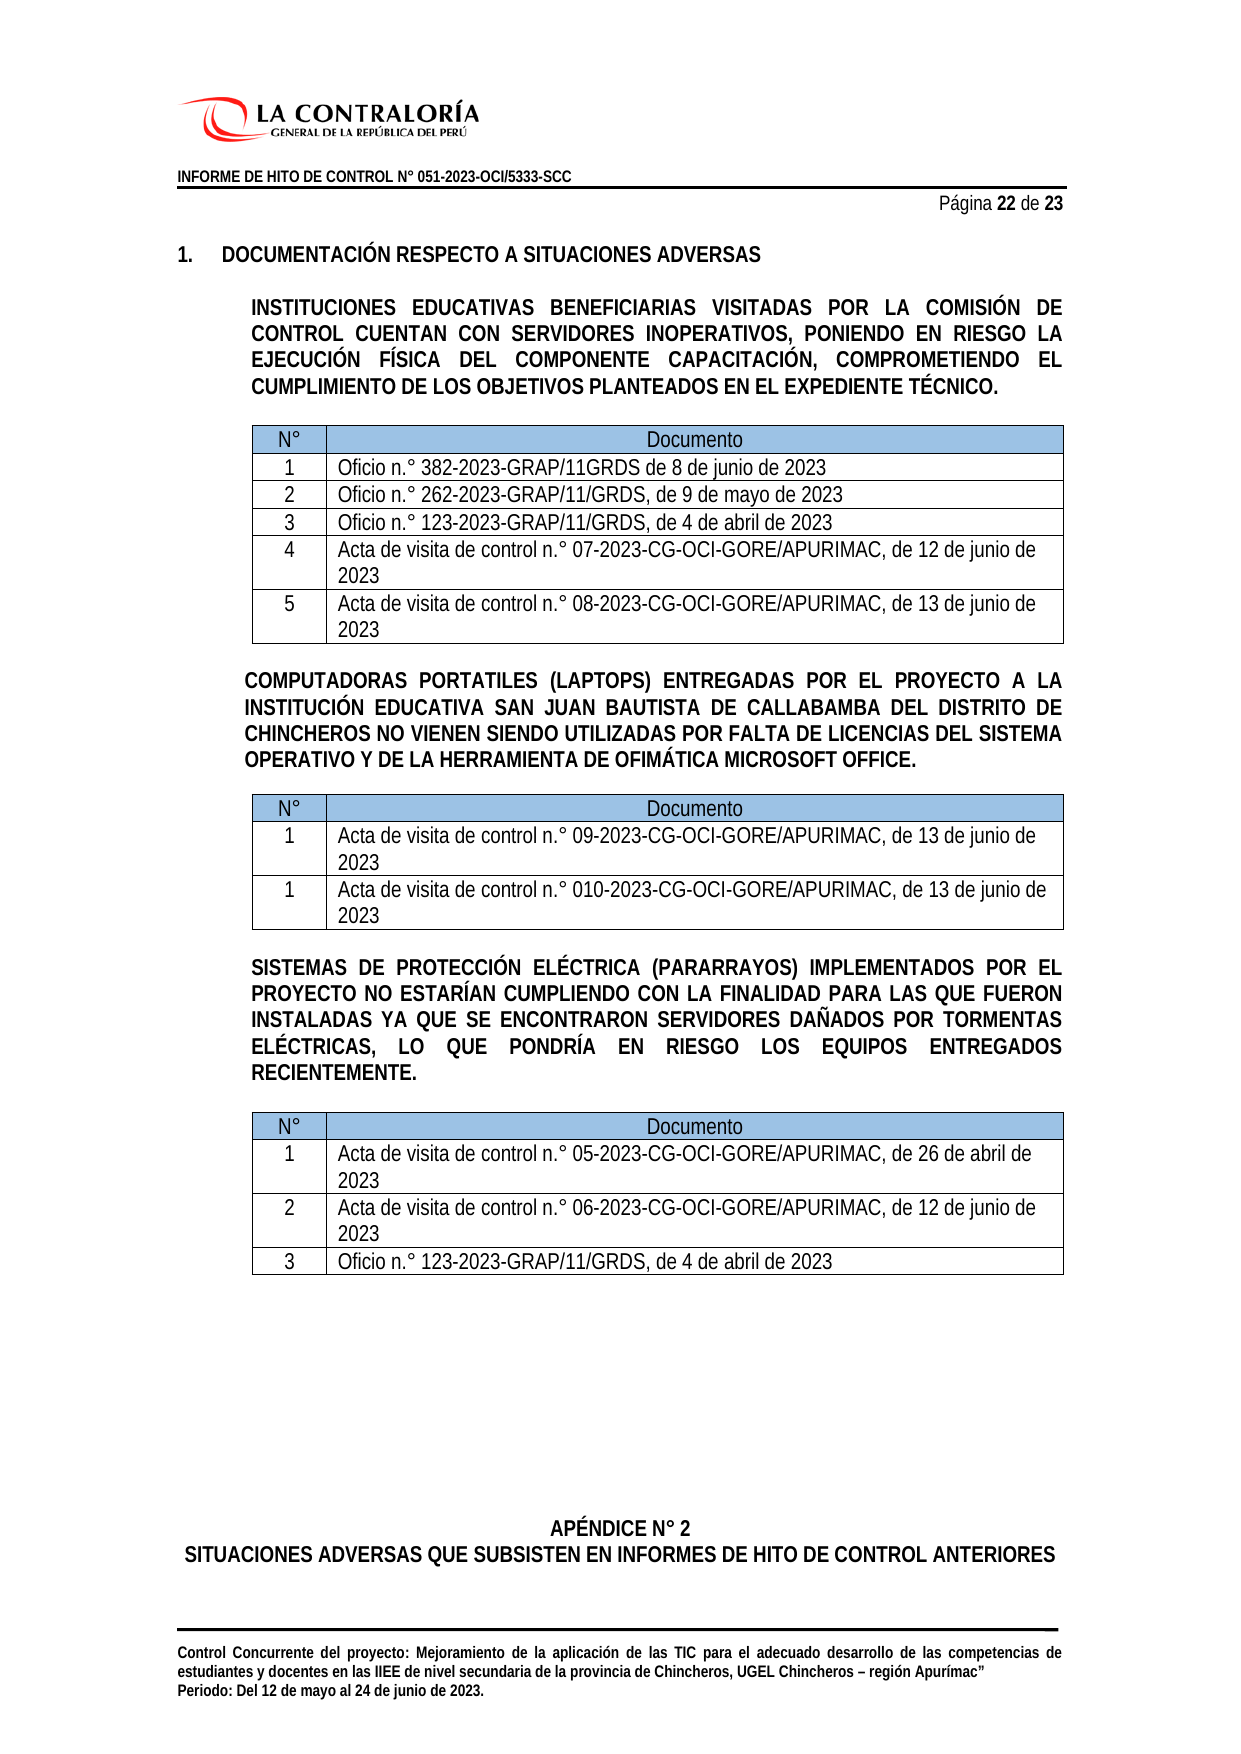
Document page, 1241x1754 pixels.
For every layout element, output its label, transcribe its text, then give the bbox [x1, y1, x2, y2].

picture [177, 73, 479, 167]
table_cell Acta de visita de control n.° 08-2023-CG-OCI-GORE/APURIMAC, de 13 de junio de 2023 [327, 590, 1063, 642]
table_cell Acta de visita de control n.° 05-2023-CG-OCI-GORE/APURIMAC, de 26 de abril de 2023 [327, 1140, 1063, 1193]
table_cell Acta de visita de control n.° 06-2023-CG-OCI-GORE/APURIMAC, de 12 de junio de 2023 [327, 1194, 1063, 1247]
table_header Documento [327, 1113, 1063, 1139]
table_cell 3 [253, 1248, 326, 1274]
table_cell 4 [253, 536, 326, 589]
table_cell Acta de visita de control n.° 09-2023-CG-OCI-GORE/APURIMAC, de 13 de junio de 2023 [327, 822, 1063, 875]
list COMPUTADORAS PORTATILES (LAPTOPS) ENTREGADAS POR EL PROYECTO A LA INSTITUCIÓN EDUCATIVA SAN JUAN BAUTISTA DE CALLABAMBA DEL DISTRITO DE CHINCHEROS NO VIENEN SIENDO UTILIZADAS POR FALTA DE LICENCIAS DEL SISTEMA OPERATIVO Y DE LA HERRAMIENTA DE OFIMÁTICA MICROSOFT OFFICE. [244, 667, 1063, 773]
list DOCUMENTACIÓN RESPECTO A SITUACIONES ADVERSAS [177, 241, 1063, 267]
table_cell 2 [253, 481, 326, 507]
table_header N° [253, 1113, 326, 1139]
table_cell 1 [253, 454, 326, 480]
table_cell Oficio n.° 382-2023-GRAP/11GRDS de 8 de junio de 2023 [327, 454, 1063, 480]
table_cell 3 [253, 509, 326, 535]
table_cell 5 [253, 590, 326, 642]
table_cell 1 [253, 876, 326, 928]
text SITUACIONES ADVERSAS QUE SUBSISTEN EN INFORMES DE HITO DE CONTROL ANTERIORES [177, 1541, 1063, 1567]
table_cell 1 [253, 822, 326, 875]
table_cell Oficio n.° 123-2023-GRAP/11/GRDS, de 4 de abril de 2023 [327, 1248, 1063, 1274]
table_cell 2 [253, 1194, 326, 1247]
table_cell Acta de visita de control n.° 010-2023-CG-OCI-GORE/APURIMAC, de 13 de junio de 2023 [327, 876, 1063, 928]
table_cell Oficio n.° 262-2023-GRAP/11/GRDS, de 9 de mayo de 2023 [327, 481, 1063, 507]
text SISTEMAS DE PROTECCIÓN ELÉCTRICA (PARARRAYOS) IMPLEMENTADOS POR EL PROYECTO NO ESTARÍAN CUMPLIENDO CON LA FINALIDAD PARA LAS QUE FUERON INSTALADAS YA QUE SE ENCONTRARON SERVIDORES DAÑADOS POR TORMENTAS ELÉCTRICAS, LO QUE PONDRÍA EN RIESGO LOS EQUIPOS ENTREGADOS RECIENTEMENTE. [251, 954, 1063, 1085]
table_header Documento [327, 795, 1063, 821]
table_cell Oficio n.° 123-2023-GRAP/11/GRDS, de 4 de abril de 2023 [327, 509, 1063, 535]
table_header Documento [327, 426, 1063, 453]
table_cell 1 [253, 1140, 326, 1193]
table_header N° [253, 426, 326, 453]
text APÉNDICE N° 2 [177, 1514, 1063, 1541]
table_cell Acta de visita de control n.° 07-2023-CG-OCI-GORE/APURIMAC, de 12 de junio de 2023 [327, 536, 1063, 589]
text INSTITUCIONES EDUCATIVAS BENEFICIARIAS VISITADAS POR LA COMISIÓN DE CONTROL CUENTAN CON SERVIDORES INOPERATIVOS, PONIENDO EN RIESGO LA EJECUCIÓN FÍSICA DEL COMPONENTE CAPACITACIÓN, COMPROMETIENDO EL CUMPLIMIENTO DE LOS OBJETIVOS PLANTEADOS EN EL EXPEDIENTE TÉCNICO. [251, 293, 1063, 399]
table_header N° [253, 795, 326, 821]
